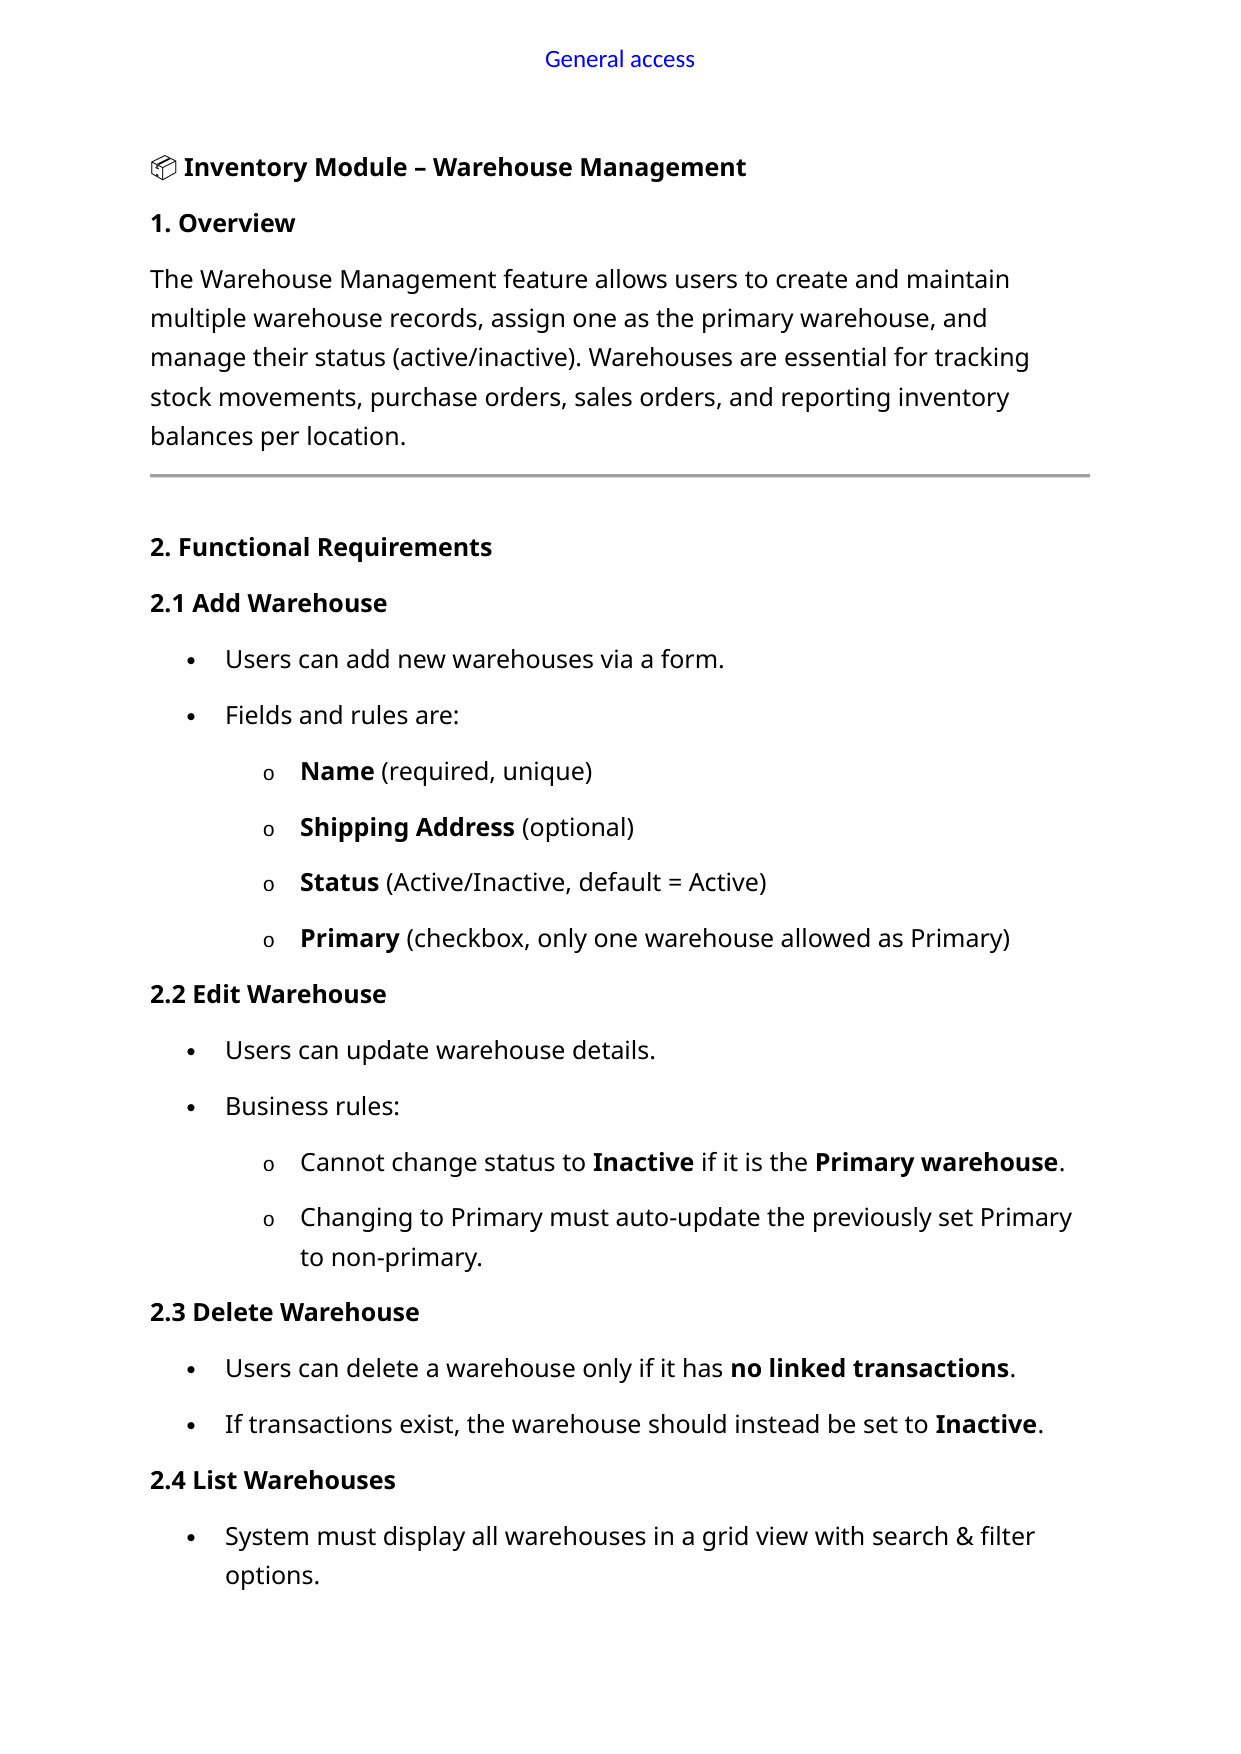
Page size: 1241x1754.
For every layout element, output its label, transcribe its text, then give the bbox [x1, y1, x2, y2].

text 2.1 Add Warehouse [150, 586, 1090, 620]
list Fields and rules are: [187, 697, 1090, 732]
list Business rules: [187, 1088, 1090, 1122]
list Cannot change status to Inactive if it is the Primary warehouse. [262, 1144, 1090, 1178]
text 1. Overview [150, 206, 1090, 240]
list Name (required, unique) [262, 753, 1090, 787]
list Status (Active/Inactive, default = Active) [262, 865, 1090, 899]
text 2.3 Delete Warehouse [150, 1295, 1090, 1329]
list Changing to Primary must auto-update the previously set Primary to non-primary. [262, 1200, 1090, 1273]
list Primary (checkbox, only one warehouse allowed as Primary) [262, 921, 1090, 955]
list Users can delete a warehouse only if it has no linked transactions. [187, 1351, 1090, 1385]
text 📦 Inventory Module – Warehouse Management [150, 150, 1090, 184]
list System must display all warehouses in a grid view with search & filter options. [187, 1518, 1090, 1592]
text The Warehouse Management feature allows users to create and maintain multiple warehouse records, assign one as the primary warehouse, and manage their status (active/inactive). Warehouses are essential for tracking stock movements, purchase orders, sales orders, and reporting inventory balances per location. [150, 262, 1090, 452]
list Users can add new warehouses via a form. [187, 642, 1090, 676]
text 2.2 Edit Warehouse [150, 977, 1090, 1011]
list Shipping Address (optional) [262, 809, 1090, 843]
text 2.4 List Warehouses [150, 1462, 1090, 1497]
list Users can update warehouse details. [187, 1032, 1090, 1067]
list If transactions exist, the warehouse should instead be set to Inactive. [187, 1407, 1090, 1441]
text 2. Functional Requirements [150, 530, 1090, 564]
